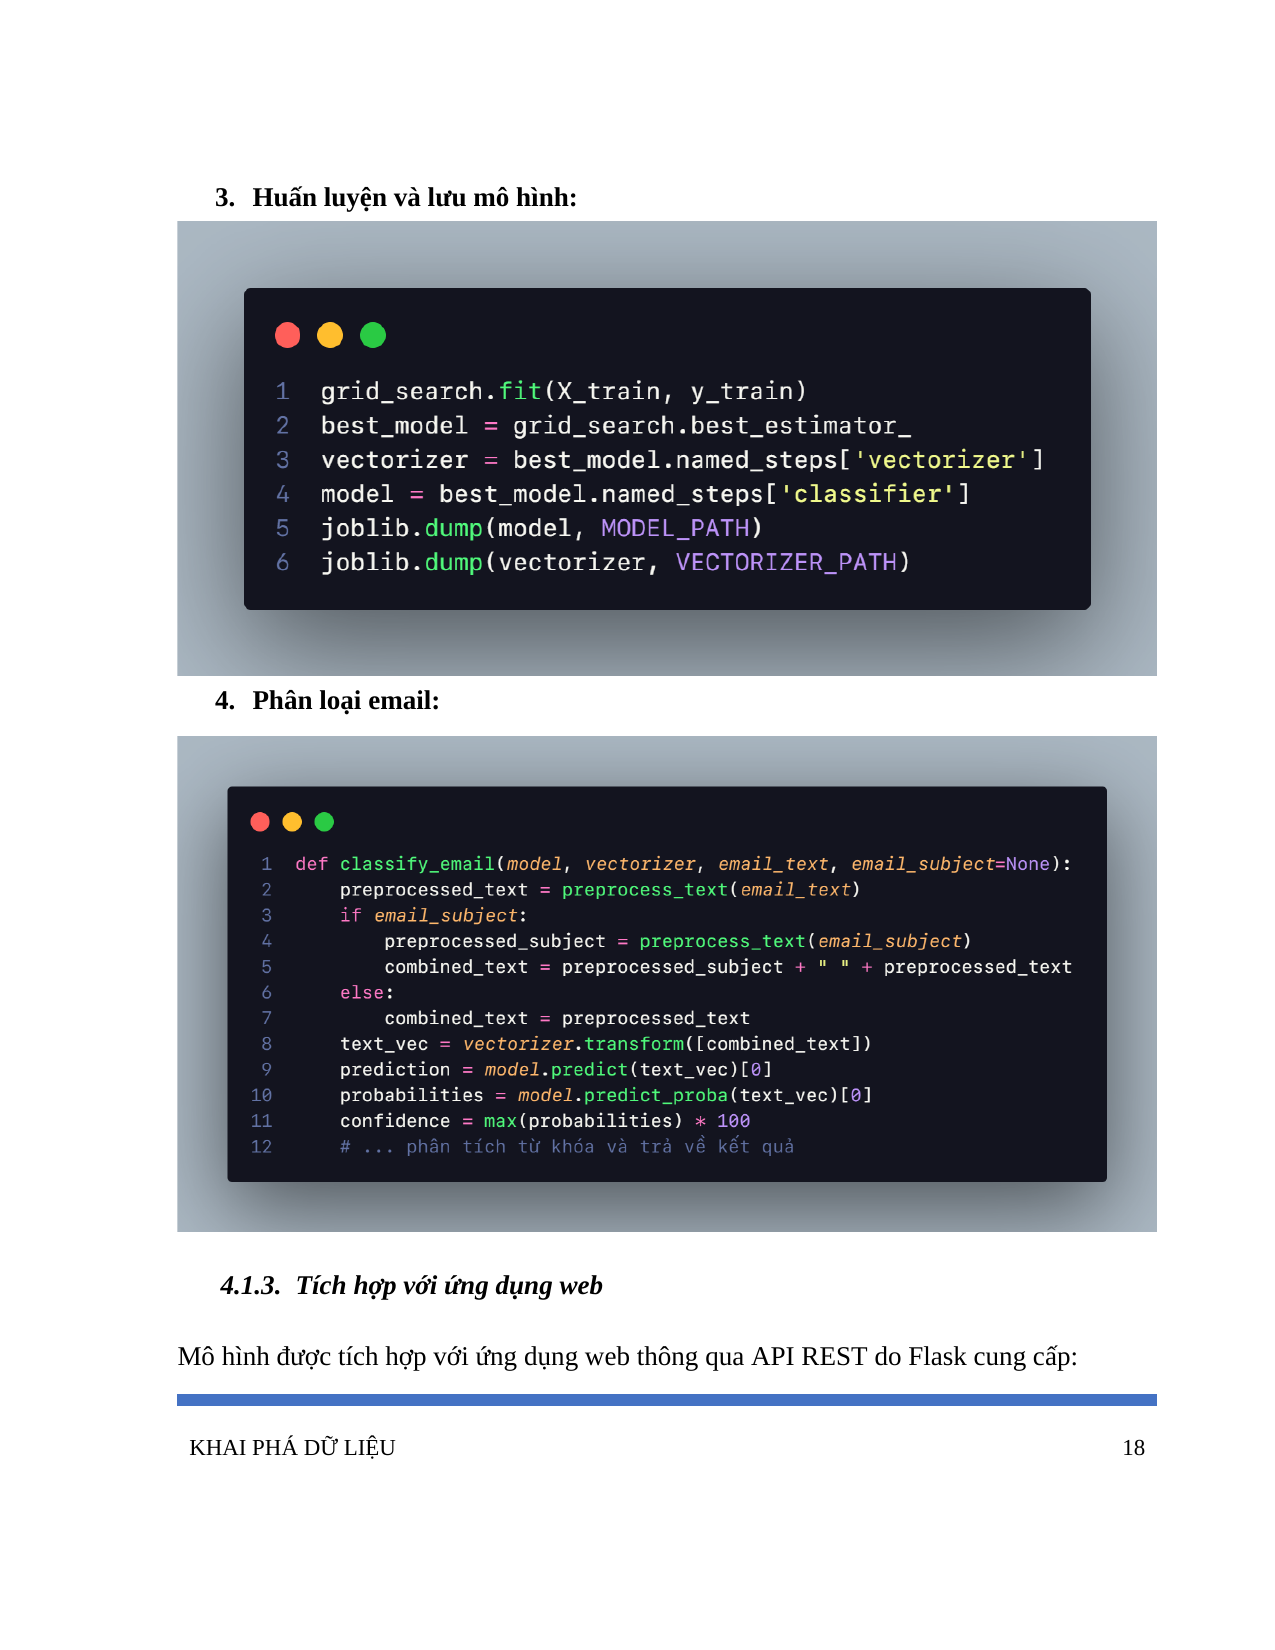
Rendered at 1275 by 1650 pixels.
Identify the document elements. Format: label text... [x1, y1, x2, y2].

picture [177, 221, 1157, 676]
list Tích hợp với ứng dụng web [220, 1269, 1157, 1301]
list Huấn luyện và lưu mô hình: [215, 181, 1157, 212]
picture [177, 736, 1157, 1232]
list Phân loại email: [215, 684, 1157, 715]
text Mô hình được tích hợp với ứng dụng web thông qua API REST do Flask cung cấp: [177, 1340, 1157, 1371]
